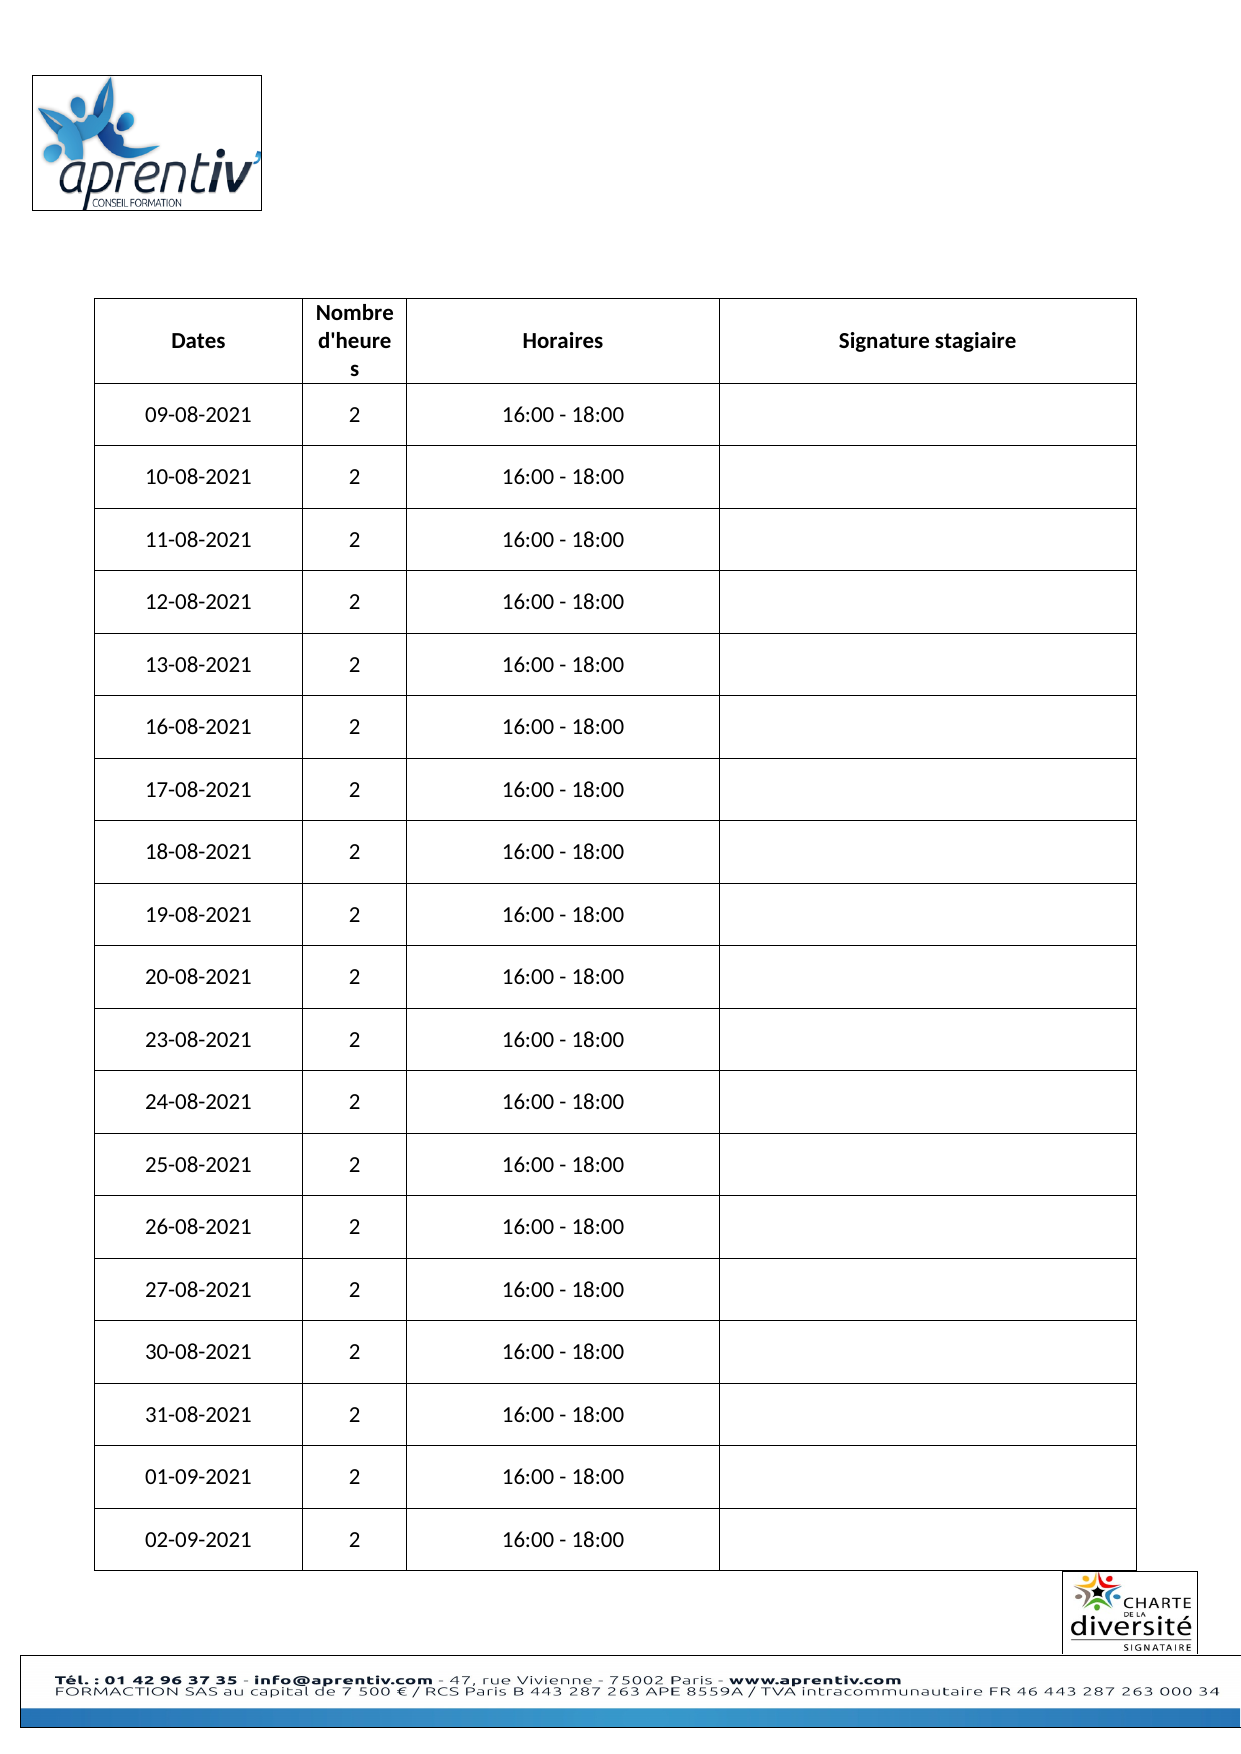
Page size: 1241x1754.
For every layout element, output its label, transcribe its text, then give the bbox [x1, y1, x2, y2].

picture [21, 1656, 1241, 1727]
table_cell 26-08-2021 [95, 1196, 302, 1257]
table_cell [720, 1509, 1136, 1570]
table_cell 2 [303, 946, 406, 1007]
table_cell 2 [303, 884, 406, 945]
table_cell [720, 509, 1136, 570]
table_cell 16:00 - 18:00 [407, 446, 719, 507]
table_header Dates [95, 299, 302, 382]
table_cell 16:00 - 18:00 [407, 1009, 719, 1070]
table_cell 16:00 - 18:00 [407, 1321, 719, 1382]
table_cell [720, 1196, 1136, 1257]
table_cell 16:00 - 18:00 [407, 634, 719, 695]
table_cell 25-08-2021 [95, 1134, 302, 1195]
table_cell [720, 1384, 1136, 1445]
table_cell [720, 1321, 1136, 1382]
table_cell [720, 1134, 1136, 1195]
table_cell 16:00 - 18:00 [407, 821, 719, 882]
table_cell 2 [303, 1196, 406, 1257]
table_cell 2 [303, 571, 406, 632]
table_cell 16:00 - 18:00 [407, 1196, 719, 1257]
table_cell [720, 446, 1136, 507]
table_cell 16:00 - 18:00 [407, 884, 719, 945]
picture [20, 1572, 1241, 1655]
table_header Horaires [407, 299, 719, 382]
table_cell [720, 884, 1136, 945]
table_cell 30-08-2021 [95, 1321, 302, 1382]
table_cell 16:00 - 18:00 [407, 509, 719, 570]
table_cell 2 [303, 1446, 406, 1507]
table_cell 19-08-2021 [95, 884, 302, 945]
table_cell 2 [303, 1009, 406, 1070]
table_cell 27-08-2021 [95, 1259, 302, 1320]
table_cell 2 [303, 384, 406, 445]
table_cell 2 [303, 1321, 406, 1382]
table_cell [720, 1009, 1136, 1070]
table_cell [720, 821, 1136, 882]
table_cell 12-08-2021 [95, 571, 302, 632]
table_cell 16:00 - 18:00 [407, 1134, 719, 1195]
table_cell 16-08-2021 [95, 696, 302, 757]
table_cell [720, 696, 1136, 757]
table_cell 2 [303, 1259, 406, 1320]
table_cell 16:00 - 18:00 [407, 759, 719, 820]
table_cell 16:00 - 18:00 [407, 571, 719, 632]
table_cell 16:00 - 18:00 [407, 696, 719, 757]
table_cell 2 [303, 1071, 406, 1132]
table_cell 24-08-2021 [95, 1071, 302, 1132]
table_cell [720, 759, 1136, 820]
table_cell 01-09-2021 [95, 1446, 302, 1507]
table_cell 2 [303, 1384, 406, 1445]
table_cell 2 [303, 509, 406, 570]
table_cell [720, 634, 1136, 695]
table_cell 10-08-2021 [95, 446, 302, 507]
table_cell 16:00 - 18:00 [407, 1509, 719, 1570]
table_cell [720, 384, 1136, 445]
table_cell [720, 571, 1136, 632]
table_cell 23-08-2021 [95, 1009, 302, 1070]
table_cell 2 [303, 759, 406, 820]
table_cell 09-08-2021 [95, 384, 302, 445]
table_cell 16:00 - 18:00 [407, 1259, 719, 1320]
table_cell [720, 1259, 1136, 1320]
table_cell 11-08-2021 [95, 509, 302, 570]
picture [33, 76, 261, 210]
table_header Nombre d'heures [303, 299, 406, 382]
table_cell [720, 1446, 1136, 1507]
table_cell 20-08-2021 [95, 946, 302, 1007]
table_cell 2 [303, 696, 406, 757]
table_cell 16:00 - 18:00 [407, 1446, 719, 1507]
table_cell 02-09-2021 [95, 1509, 302, 1570]
table_cell 2 [303, 821, 406, 882]
table_cell 2 [303, 634, 406, 695]
table_cell 18-08-2021 [95, 821, 302, 882]
table_cell 16:00 - 18:00 [407, 946, 719, 1007]
table_cell [720, 1071, 1136, 1132]
table_cell 31-08-2021 [95, 1384, 302, 1445]
table_cell 2 [303, 446, 406, 507]
table_cell 2 [303, 1509, 406, 1570]
table_cell 16:00 - 18:00 [407, 384, 719, 445]
table_cell [720, 946, 1136, 1007]
table_cell 17-08-2021 [95, 759, 302, 820]
table_header Signature stagiaire [720, 299, 1136, 382]
table_cell 16:00 - 18:00 [407, 1384, 719, 1445]
table_cell 2 [303, 1134, 406, 1195]
table_cell 16:00 - 18:00 [407, 1071, 719, 1132]
table_cell 13-08-2021 [95, 634, 302, 695]
